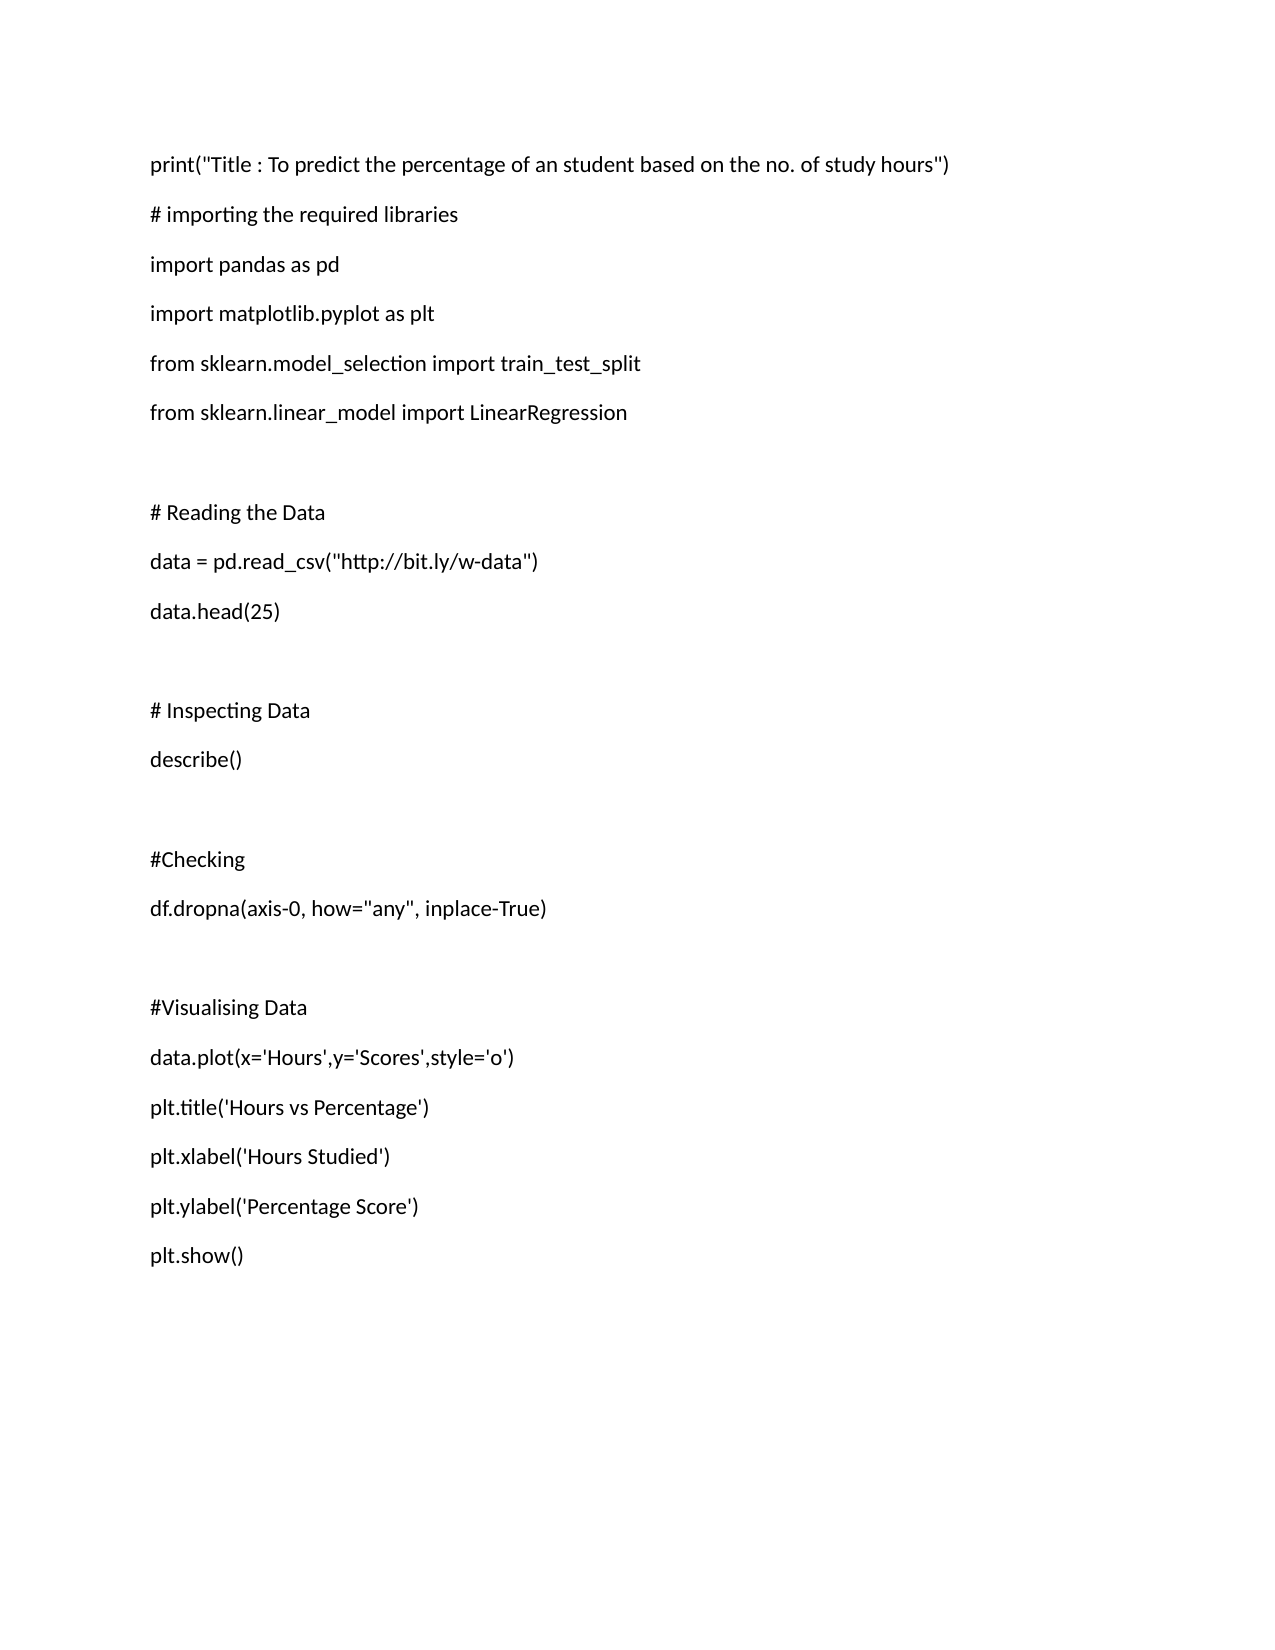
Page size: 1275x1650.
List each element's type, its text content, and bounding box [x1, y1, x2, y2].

text #Checking [150, 844, 1125, 873]
text # Inspecting Data [150, 695, 1125, 724]
text #Visualising Data [150, 993, 1125, 1022]
text df.dropna(axis-0, how="any", inplace-True) [150, 894, 1125, 922]
text import matplotlib.pyplot as plt [150, 299, 1125, 327]
text data.plot(x='Hours',y='Scores',style='o') [150, 1042, 1125, 1071]
text plt.ylabel('Percentage Score') [150, 1191, 1125, 1220]
text # importing the required libraries [150, 199, 1125, 228]
text print("Title : To predict the percentage of an student based on the no. of study hours") [150, 150, 1125, 179]
text plt.title('Hours vs Percentage') [150, 1092, 1125, 1121]
text data = pd.read_csv("http://bit.ly/w-data") [150, 547, 1125, 575]
text from sklearn.linear_model import LinearRegression [150, 398, 1125, 427]
text import pandas as pd [150, 249, 1125, 278]
text data.head(25) [150, 596, 1125, 625]
text plt.xlabel('Hours Studied') [150, 1142, 1125, 1170]
text from sklearn.model_selection import train_test_split [150, 348, 1125, 377]
text # Reading the Data [150, 497, 1125, 526]
text plt.show() [150, 1241, 1125, 1269]
text describe() [150, 745, 1125, 774]
